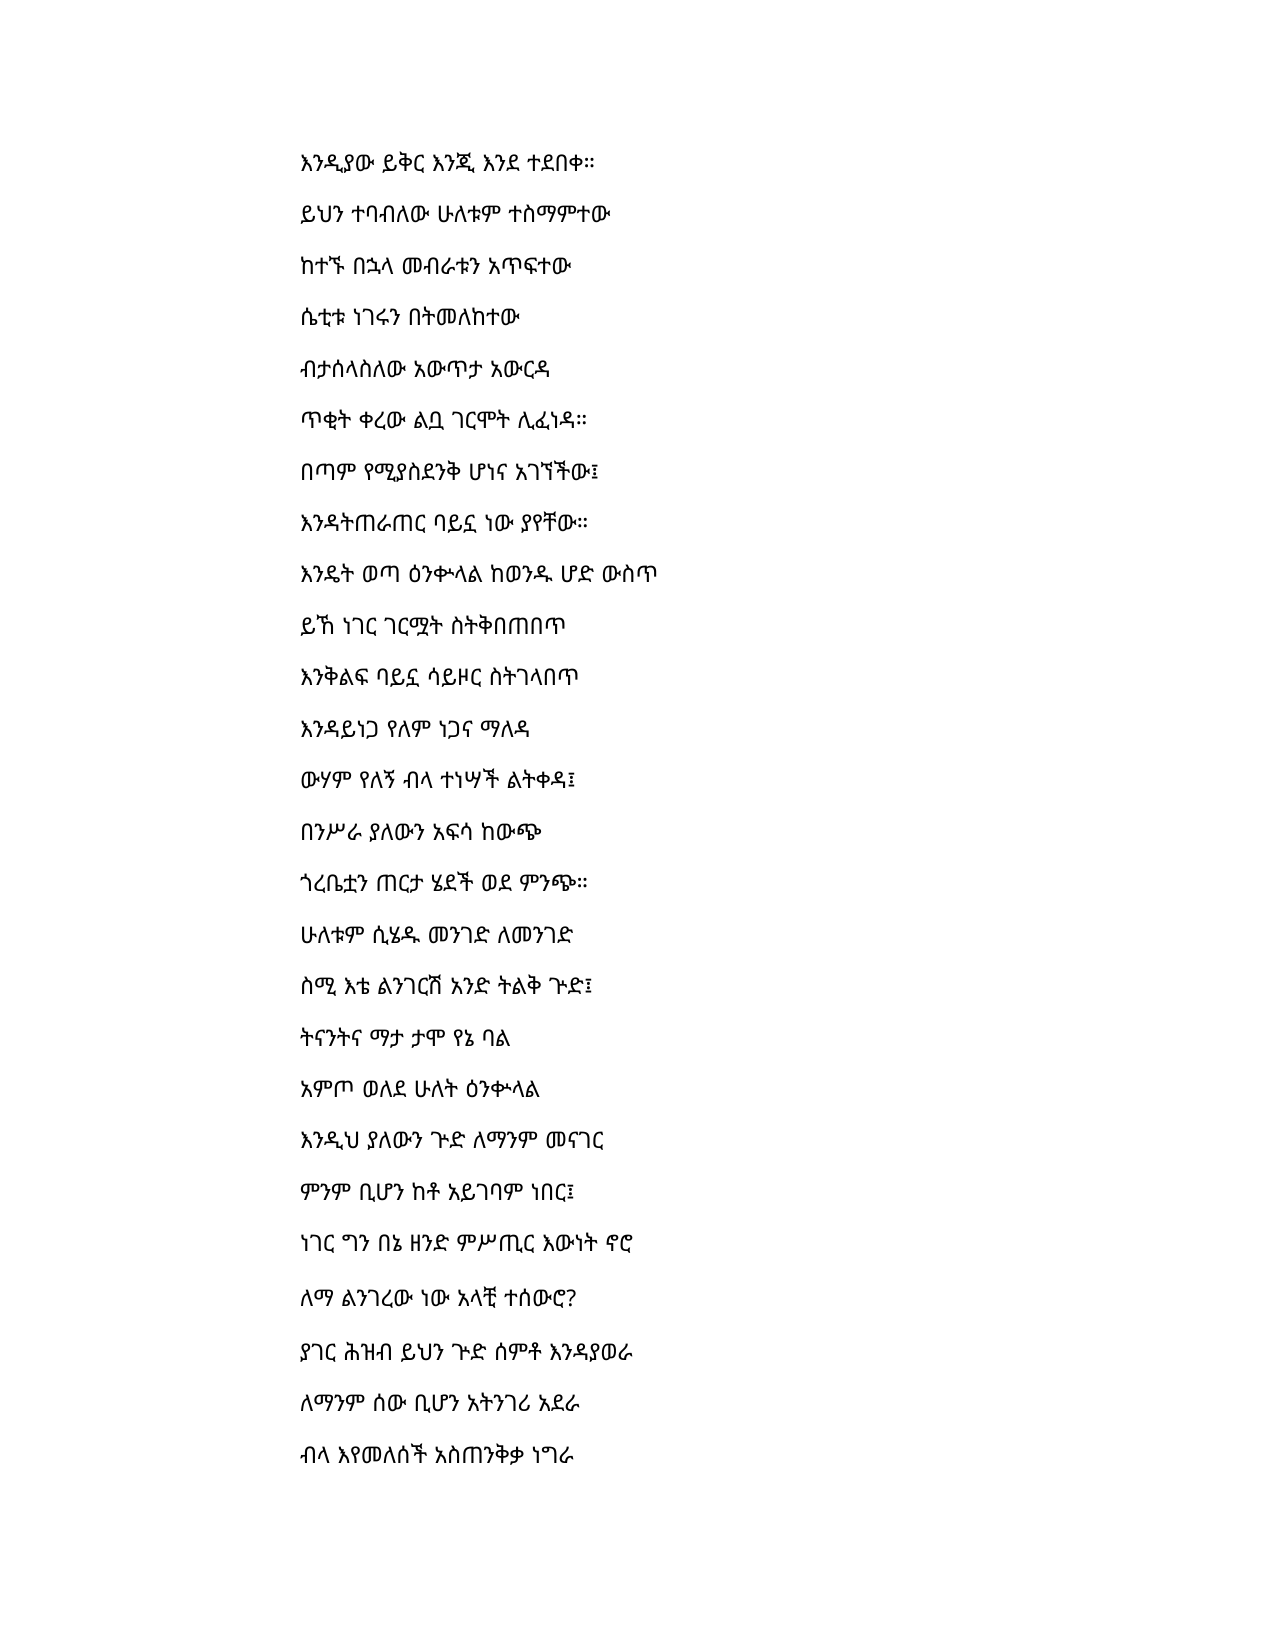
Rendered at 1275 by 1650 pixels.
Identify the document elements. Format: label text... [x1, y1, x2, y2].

text ለማንም ሰው ቢሆን አትንገሪ አደራ [225, 1390, 1125, 1417]
text አምጦ ወለደ ሁለት ዕንቍላል [225, 1076, 1125, 1103]
text እንዳትጠራጠር ባይኗ ነው ያየቸው። [225, 510, 1125, 537]
text ውሃም የለኝ ብላ ተነሣች ልትቀዳ፤ [225, 767, 1125, 794]
text ጎረቤቷን ጠርታ ሄደች ወደ ምንጭ። [225, 870, 1125, 897]
text ትናንትና ማታ ታሞ የኔ ባል [225, 1025, 1125, 1051]
text ያገር ሕዝብ ይህን ጕድ ሰምቶ እንዳያወራ [225, 1339, 1125, 1366]
text ምንም ቢሆን ከቶ አይገባም ነበር፤ [225, 1179, 1125, 1206]
text ይኸ ነገር ገርሟት ስትቅበጠበጥ [225, 613, 1125, 640]
text ከተኙ በኋላ መብራቱን አጥፍተው [225, 253, 1125, 279]
text በንሥራ ያለውን አፍሳ ከውጭ [225, 819, 1125, 846]
text ይህን ተባብለው ሁለቱም ተስማምተው [225, 201, 1125, 228]
text ለማ ልንገረው ነው አላቺ ተሰውሮ? [225, 1282, 1125, 1313]
text እንቅልፍ ባይኗ ሳይዞር ስትገላበጥ [225, 664, 1125, 691]
text ጥቂት ቀረው ልቧ ገርሞት ሊፈነዳ። [225, 407, 1125, 434]
text ብታሰላስለው አውጥታ አውርዳ [225, 356, 1125, 382]
text ስሚ እቴ ልንገርሽ አንድ ትልቅ ጕድ፤ [225, 973, 1125, 1000]
text ብላ እየመለሰች አስጠንቅቃ ነግራ [225, 1442, 1125, 1468]
text ነገር ግን በኔ ዘንድ ምሥጢር እውነት ኖሮ [225, 1231, 1125, 1257]
text እንዴት ወጣ ዕንቍላል ከወንዱ ሆድ ውስጥ [225, 562, 1125, 588]
text በጣም የሚያስደንቅ ሆነና አገኘችው፤ [225, 459, 1125, 485]
text እንዲህ ያለውን ጕድ ለማንም መናገር [225, 1128, 1125, 1154]
text እንዳይነጋ የለም ነጋና ማለዳ [225, 716, 1125, 743]
text ሁለቱም ሲሄዱ መንገድ ለመንገድ [225, 922, 1125, 948]
text ሴቲቱ ነገሩን በትመለከተው [225, 304, 1125, 331]
text እንዲያው ይቅር እንጂ እንደ ተደበቀ። [225, 150, 1125, 177]
